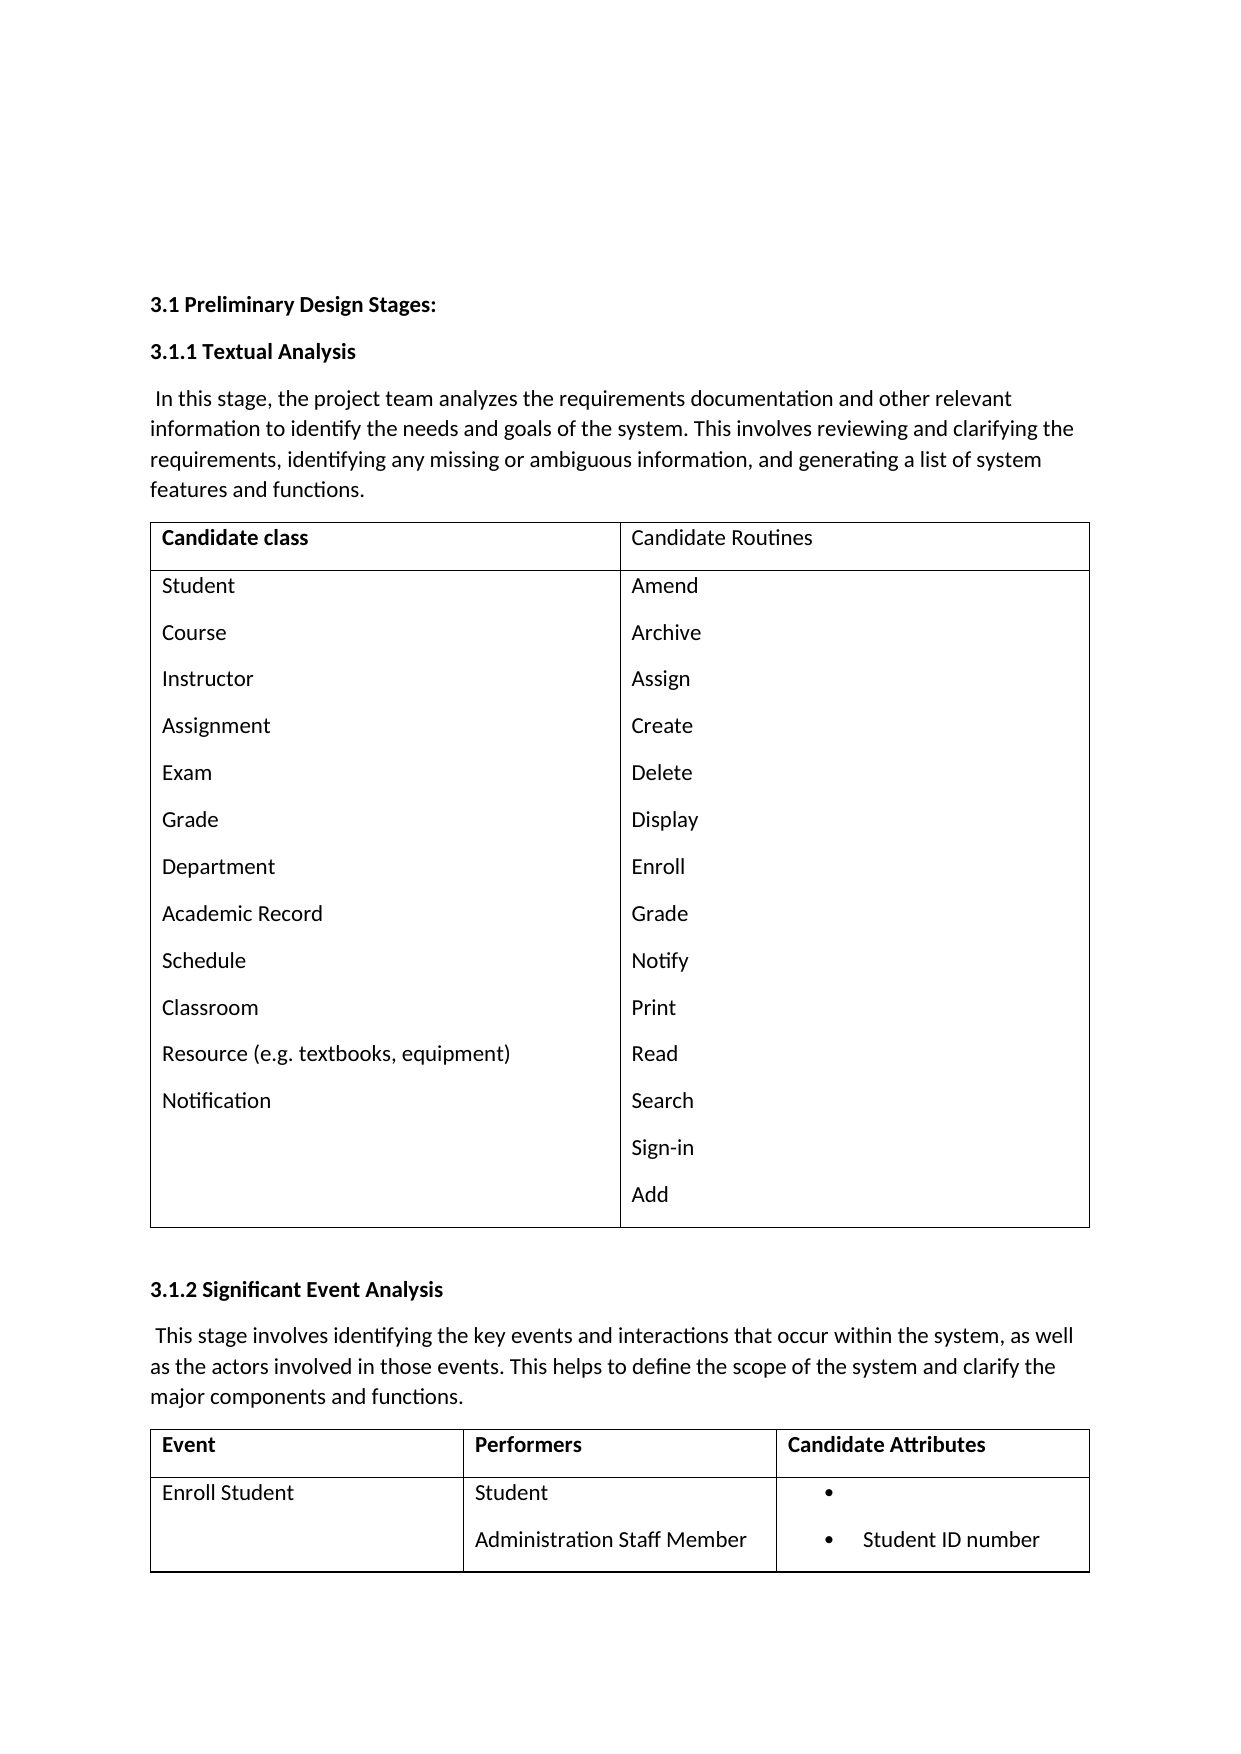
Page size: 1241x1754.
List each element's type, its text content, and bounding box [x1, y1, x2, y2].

table_cell Amend Archive Assign Create Delete Display Enroll Grade Notify Print Read Search Sign-in Add [621, 571, 1089, 1227]
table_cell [464, 1478, 776, 1571]
table_cell Student Course Instructor Assignment Exam Grade Department Academic Record Schedule Classroom Resource (e.g. textbooks, equipment) Notification [151, 571, 620, 1227]
table_header Candidate Routines [621, 523, 1089, 570]
text In this stage, the project team analyzes the requirements documentation and other relevant information to identify the needs and goals of the system. This involves reviewing and clarifying the requirements, identifying any missing or ambiguous information, and generating a list of system features and functions. [150, 384, 1090, 503]
text 3.1.1 Textual Analysis [150, 337, 1090, 366]
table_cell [777, 1478, 1089, 1571]
table_header Event [151, 1430, 463, 1477]
table_header Candidate Attributes [777, 1430, 1089, 1477]
text 3.1 Preliminary Design Stages: [150, 291, 1090, 319]
table_header Candidate class [151, 523, 620, 570]
table_cell Enroll Student [151, 1478, 463, 1571]
table_header Performers [464, 1430, 776, 1477]
text 3.1.2 Significant Event Analysis [150, 1275, 1090, 1303]
text This stage involves identifying the key events and interactions that occur within the system, as well as the actors involved in those events. This helps to define the scope of the system and clarify the major components and functions. [150, 1322, 1090, 1410]
